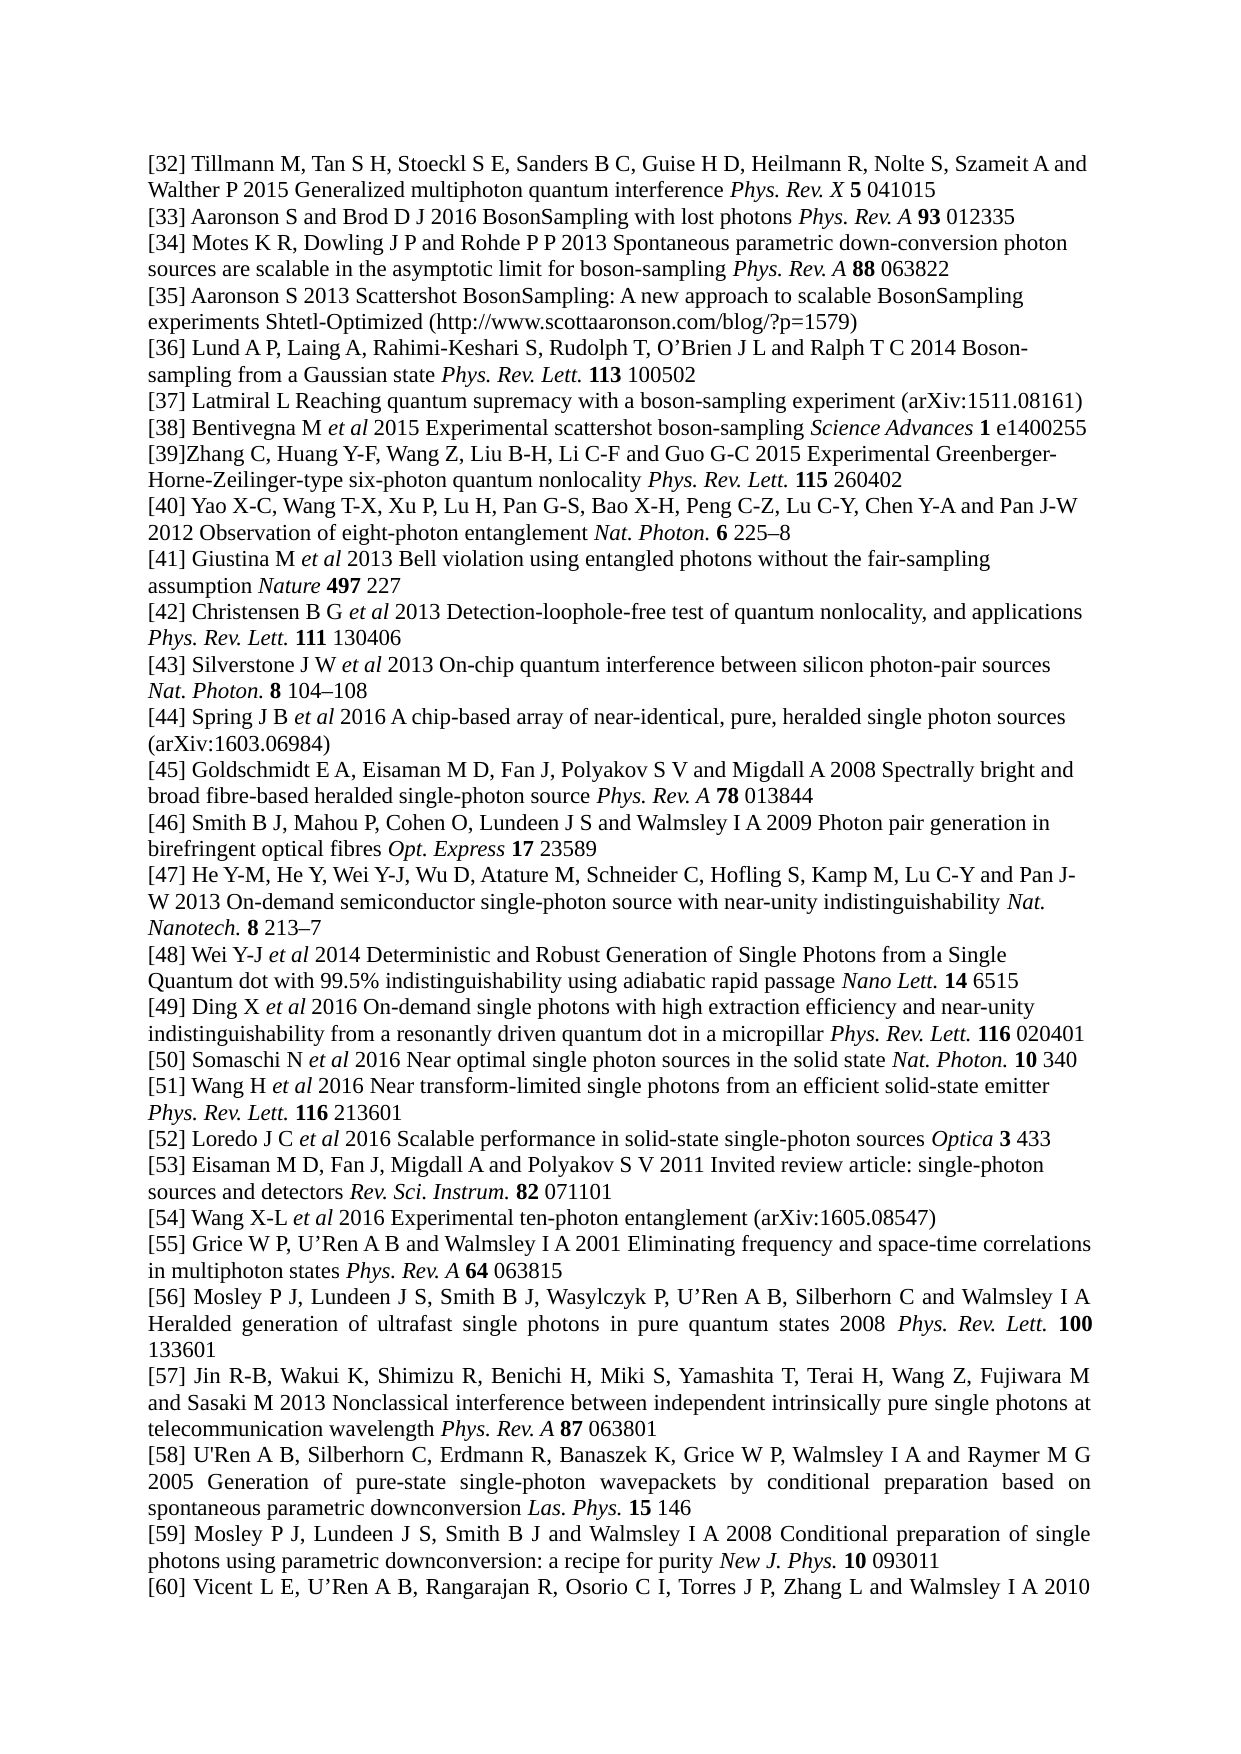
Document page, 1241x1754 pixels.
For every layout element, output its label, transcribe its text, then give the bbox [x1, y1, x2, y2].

text [39]Zhang C, Huang Y-F, Wang Z, Liu B-H, Li C-F and Guo G-C 2015 Experimental Greenberger-Horne-Zeilinger-type six-photon quantum nonlocality Phys. Rev. Lett. 115 260402 [148, 440, 1092, 493]
text [48] Wei Y-J et al 2014 Deterministic and Robust Generation of Single Photons from a Single Quantum dot with 99.5% indistinguishability using adiabatic rapid passage Nano Lett. 14 6515 [148, 941, 1092, 993]
text [37] Latmiral L Reaching quantum supremacy with a boson-sampling experiment (arXiv:1511.08161) [148, 387, 1092, 413]
text [58] U'Ren A B, Silberhorn C, Erdmann R, Banaszek K, Grice W P, Walmsley I A and Raymer M G 2005 Generation of pure-state single-photon wavepackets by conditional preparation based on spontaneous parametric downconversion Las. Phys. 15 146 [148, 1441, 1092, 1520]
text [148, 1573, 1092, 1599]
text [41] Giustina M et al 2013 Bell violation using entangled photons without the fair-sampling assumption Nature 497 227 [148, 545, 1092, 598]
text [45] Goldschmidt E A, Eisaman M D, Fan J, Polyakov S V and Migdall A 2008 Spectrally bright and broad fibre-based heralded single-photon source Phys. Rev. A 78 013844 [148, 756, 1092, 809]
text [47] He Y-M, He Y, Wei Y-J, Wu D, Atature M, Schneider C, Hofling S, Kamp M, Lu C-Y and Pan J-W 2013 On-demand semiconductor single-photon source with near-unity indistinguishability Nat. Nanotech. 8 213–7 [148, 862, 1092, 941]
text [57] Jin R-B, Wakui K, Shimizu R, Benichi H, Miki S, Yamashita T, Terai H, Wang Z, Fujiwara M and Sasaki M 2013 Nonclassical interference between independent intrinsically pure single photons at telecommunication wavelength Phys. Rev. A 87 063801 [148, 1362, 1092, 1441]
text [38] Bentivegna M et al 2015 Experimental scattershot boson-sampling Science Advances 1 e1400255 [148, 413, 1092, 440]
text [52] Loredo J C et al 2016 Scalable performance in solid-state single-photon sources Optica 3 433 [148, 1125, 1092, 1151]
text [36] Lund A P, Laing A, Rahimi-Keshari S, Rudolph T, O’Brien J L and Ralph T C 2014 Boson-sampling from a Gaussian state Phys. Rev. Lett. 113 100502 [148, 334, 1092, 387]
text [56] Mosley P J, Lundeen J S, Smith B J, Wasylczyk P, U’Ren A B, Silberhorn C and Walmsley I A Heralded generation of ultrafast single photons in pure quantum states 2008 Phys. Rev. Lett. 100 133601 [148, 1283, 1092, 1362]
text [33] Aaronson S and Brod D J 2016 BosonSampling with lost photons Phys. Rev. A 93 012335 [148, 203, 1092, 229]
text [34] Motes K R, Dowling J P and Rohde P P 2013 Spontaneous parametric down-conversion photon sources are scalable in the asymptotic limit for boson-sampling Phys. Rev. A 88 063822 [148, 229, 1092, 282]
text [55] Grice W P, U’Ren A B and Walmsley I A 2001 Eliminating frequency and space-time correlations in multiphoton states Phys. Rev. A 64 063815 [148, 1231, 1092, 1283]
text [43] Silverstone J W et al 2013 On-chip quantum interference between silicon photon-pair sources Nat. Photon. 8 104–108 [148, 651, 1092, 703]
text [44] Spring J B et al 2016 A chip-based array of near-identical, pure, heralded single photon sources (arXiv:1603.06984) [148, 703, 1092, 756]
text [51] Wang H et al 2016 Near transform-limited single photons from an efficient solid-state emitter Phys. Rev. Lett. 116 213601 [148, 1072, 1092, 1125]
text [32] Tillmann M, Tan S H, Stoeckl S E, Sanders B C, Guise H D, Heilmann R, Nolte S, Szameit A and Walther P 2015 Generalized multiphoton quantum interference Phys. Rev. X 5 041015 [148, 150, 1092, 203]
text [50] Somaschi N et al 2016 Near optimal single photon sources in the solid state Nat. Photon. 10 340 [148, 1046, 1092, 1072]
text [59] Mosley P J, Lundeen J S, Smith B J and Walmsley I A 2008 Conditional preparation of single photons using parametric downconversion: a recipe for purity New J. Phys. 10 093011 [148, 1520, 1092, 1573]
text [40] Yao X-C, Wang T-X, Xu P, Lu H, Pan G-S, Bao X-H, Peng C-Z, Lu C-Y, Chen Y-A and Pan J-W 2012 Observation of eight-photon entanglement Nat. Photon. 6 225–8 [148, 493, 1092, 545]
text [54] Wang X-L et al 2016 Experimental ten-photon entanglement (arXiv:1605.08547) [148, 1204, 1092, 1231]
text [42] Christensen B G et al 2013 Detection-loophole-free test of quantum nonlocality, and applications Phys. Rev. Lett. 111 130406 [148, 598, 1092, 651]
text [49] Ding X et al 2016 On-demand single photons with high extraction efficiency and near-unity indistinguishability from a resonantly driven quantum dot in a micropillar Phys. Rev. Lett. 116 020401 [148, 993, 1092, 1046]
text [35] Aaronson S 2013 Scattershot BosonSampling: A new approach to scalable BosonSampling experiments Shtetl-Optimized (http://www.scottaaronson.com/blog/?p=1579) [148, 282, 1092, 334]
text [46] Smith B J, Mahou P, Cohen O, Lundeen J S and Walmsley I A 2009 Photon pair generation in birefringent optical fibres Opt. Express 17 23589 [148, 809, 1092, 862]
text [53] Eisaman M D, Fan J, Migdall A and Polyakov S V 2011 Invited review article: single-photon sources and detectors Rev. Sci. Instrum. 82 071101 [148, 1151, 1092, 1204]
